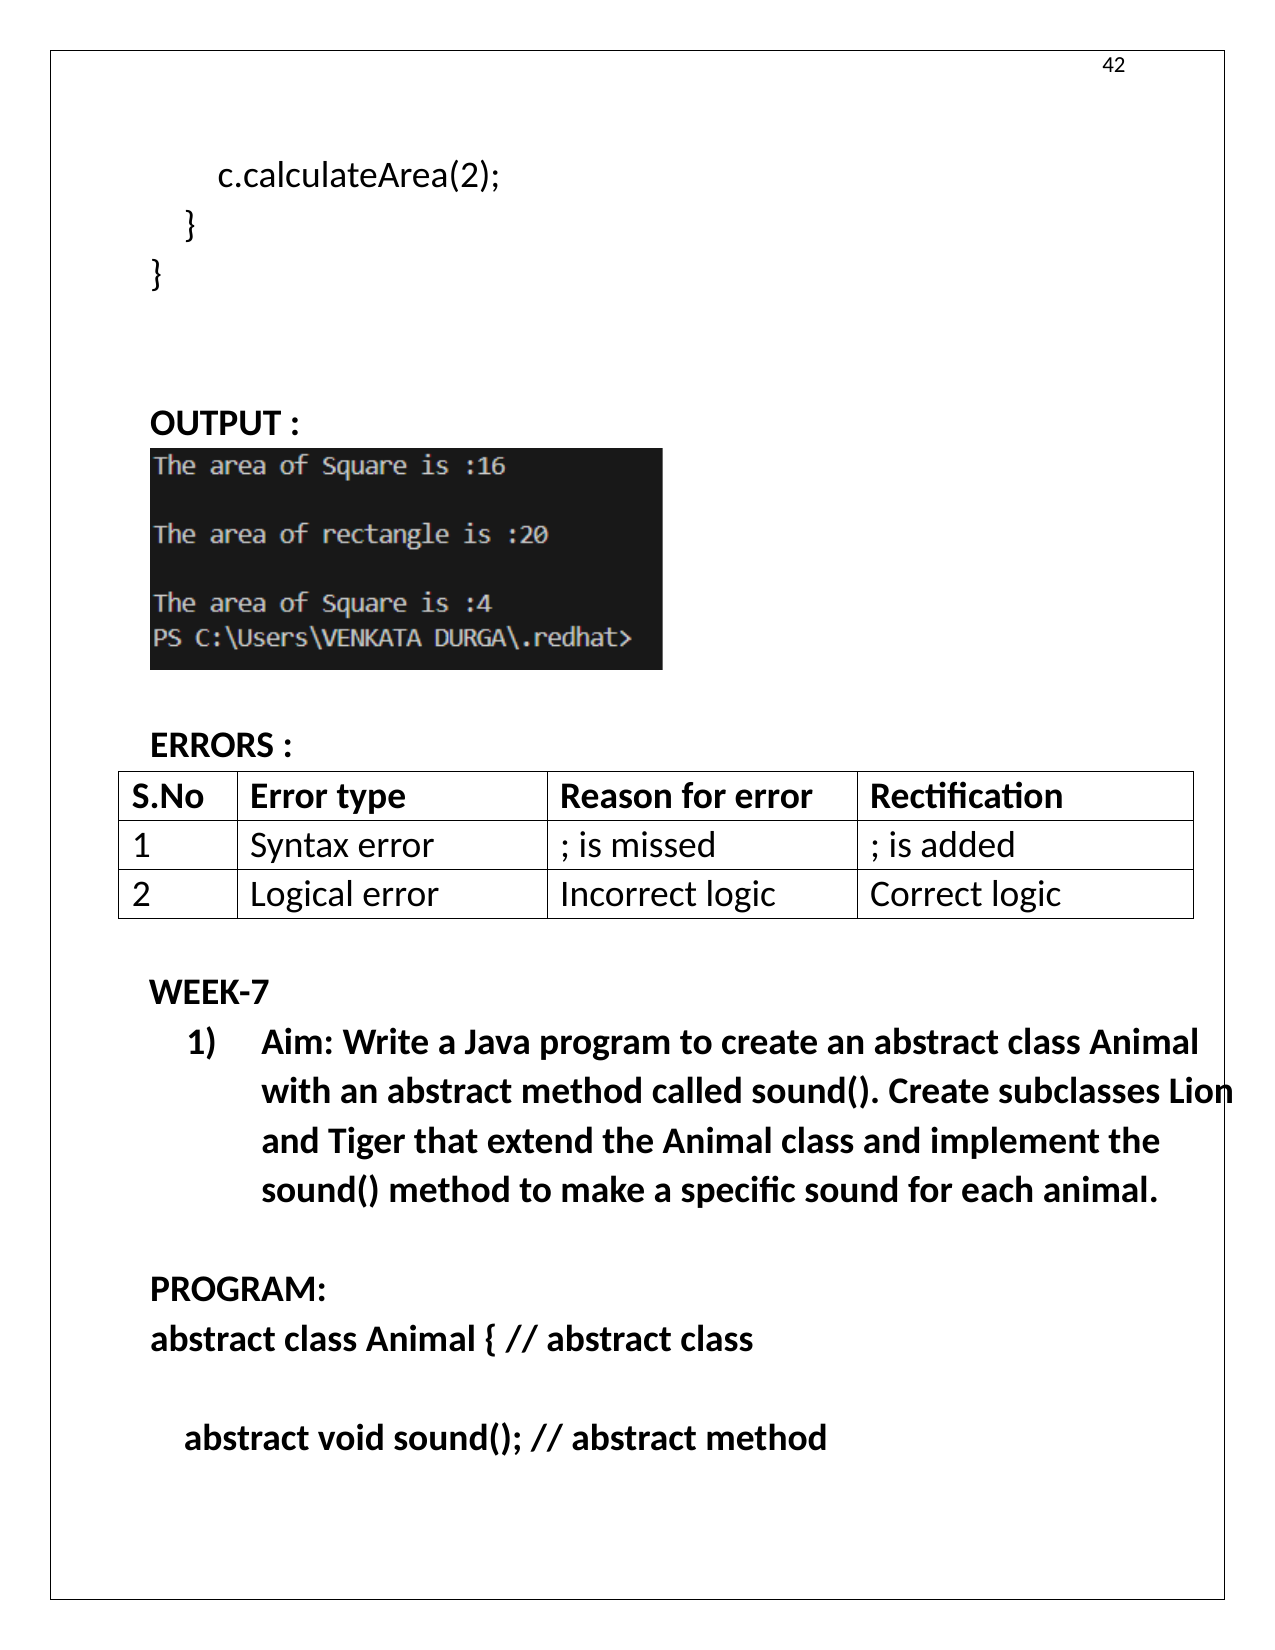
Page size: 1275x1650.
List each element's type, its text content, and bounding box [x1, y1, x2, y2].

text ERRORS : [150, 721, 1275, 767]
table_header Error type [238, 772, 547, 820]
text c.calculateArea(2); [150, 151, 1275, 197]
text abstract void sound(); // abstract method [150, 1413, 1275, 1459]
table_cell 1 [119, 821, 237, 869]
table_header Rectification [858, 772, 1193, 820]
text WEEK-7 [148, 968, 1275, 1014]
table_cell Logical error [238, 870, 547, 918]
table_header Reason for error [548, 772, 857, 820]
table_cell ; is missed [548, 821, 857, 869]
text PROGRAM: [150, 1265, 1275, 1311]
table_header S.No [119, 772, 237, 820]
list Aim: Write a Java program to create an abstract class Animal with an abstract method called sound(). Create subclasses Lion and Tiger that extend the Animal class and implement the sound() method to make a specific sound for each animal. [186, 1018, 1275, 1212]
text } [150, 250, 1275, 296]
text OUTPUT : [150, 399, 1275, 445]
table_cell Syntax error [238, 821, 547, 869]
picture [150, 448, 663, 670]
table_cell Correct logic [858, 870, 1193, 918]
table_cell 2 [119, 870, 237, 918]
table_cell ; is added [858, 821, 1193, 869]
table_cell Incorrect logic [548, 870, 857, 918]
text } [150, 201, 1275, 247]
text abstract class Animal { // abstract class [150, 1314, 1275, 1360]
